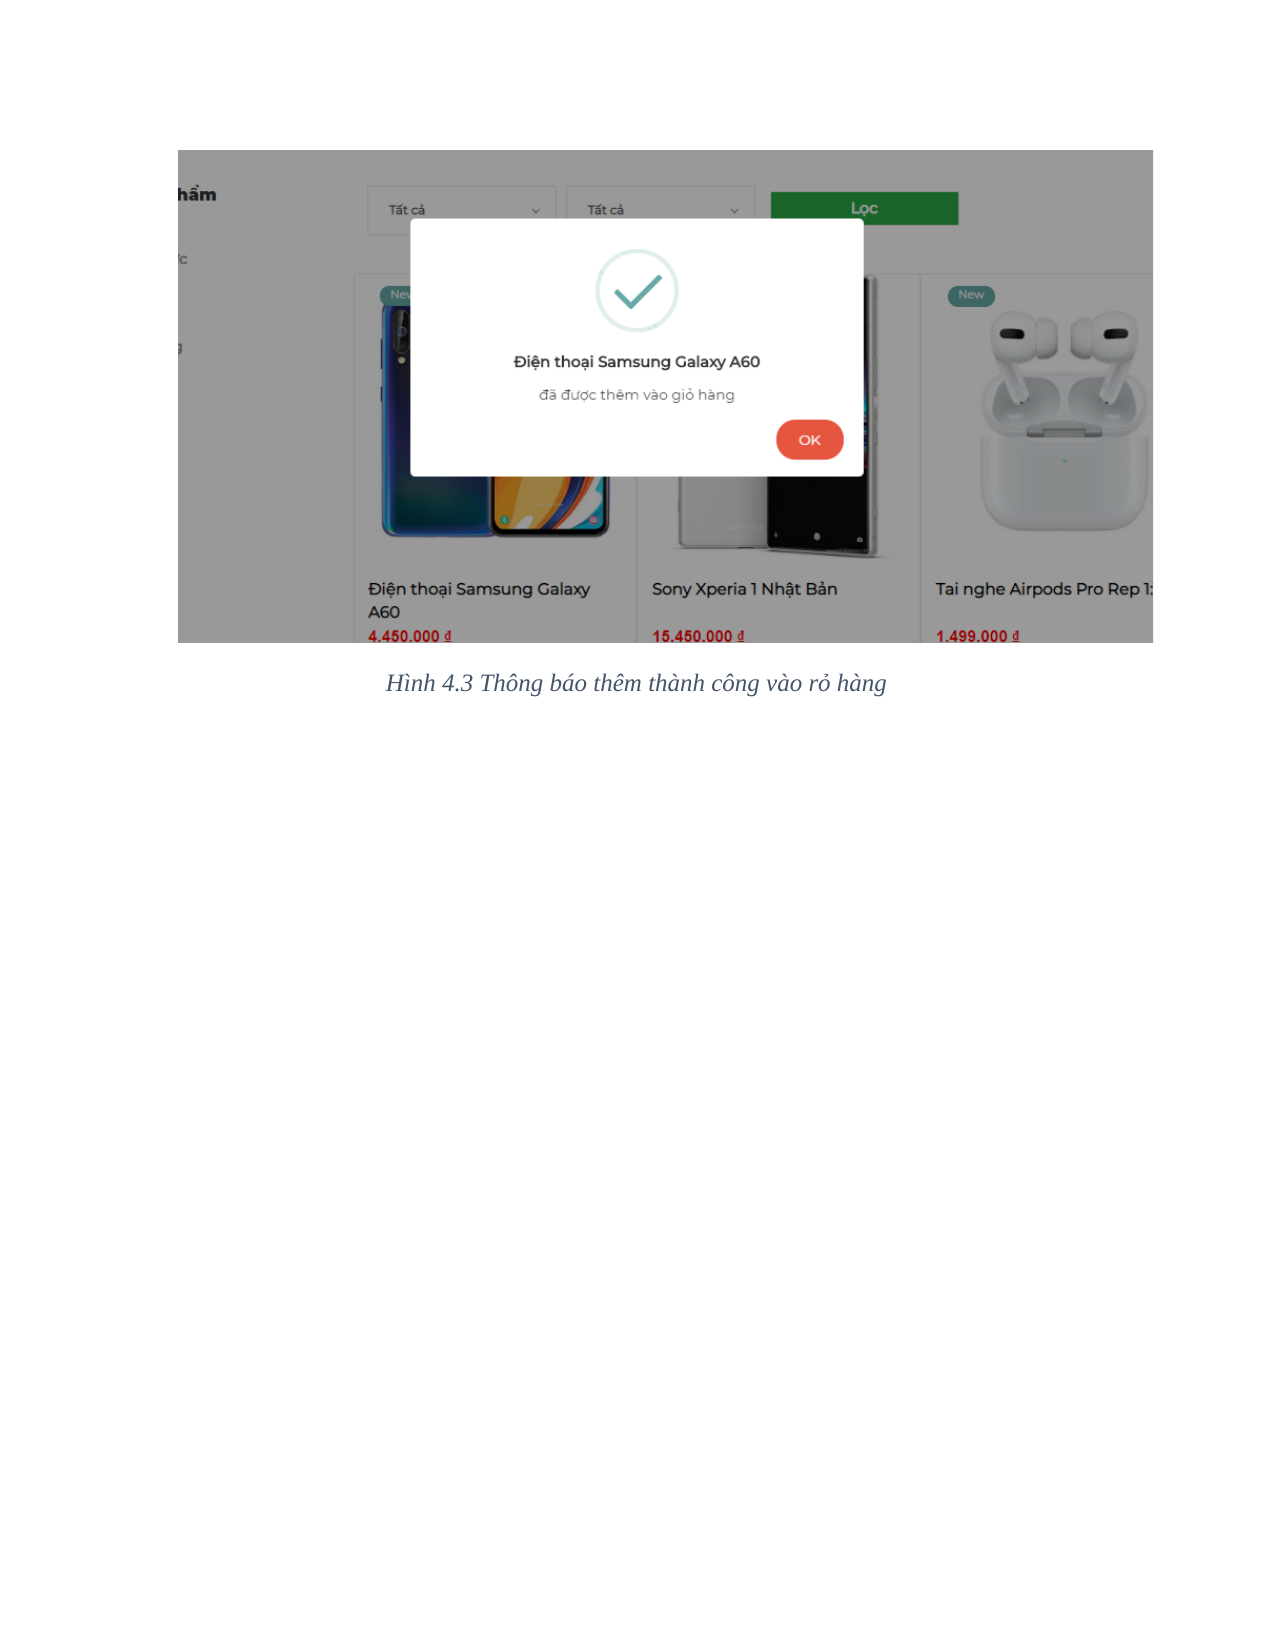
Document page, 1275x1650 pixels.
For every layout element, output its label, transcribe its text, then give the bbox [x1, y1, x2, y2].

picture [178, 150, 1154, 643]
text Hình 4.3 Thông báo thêm thành công vào rỏ hàng [150, 668, 1125, 696]
